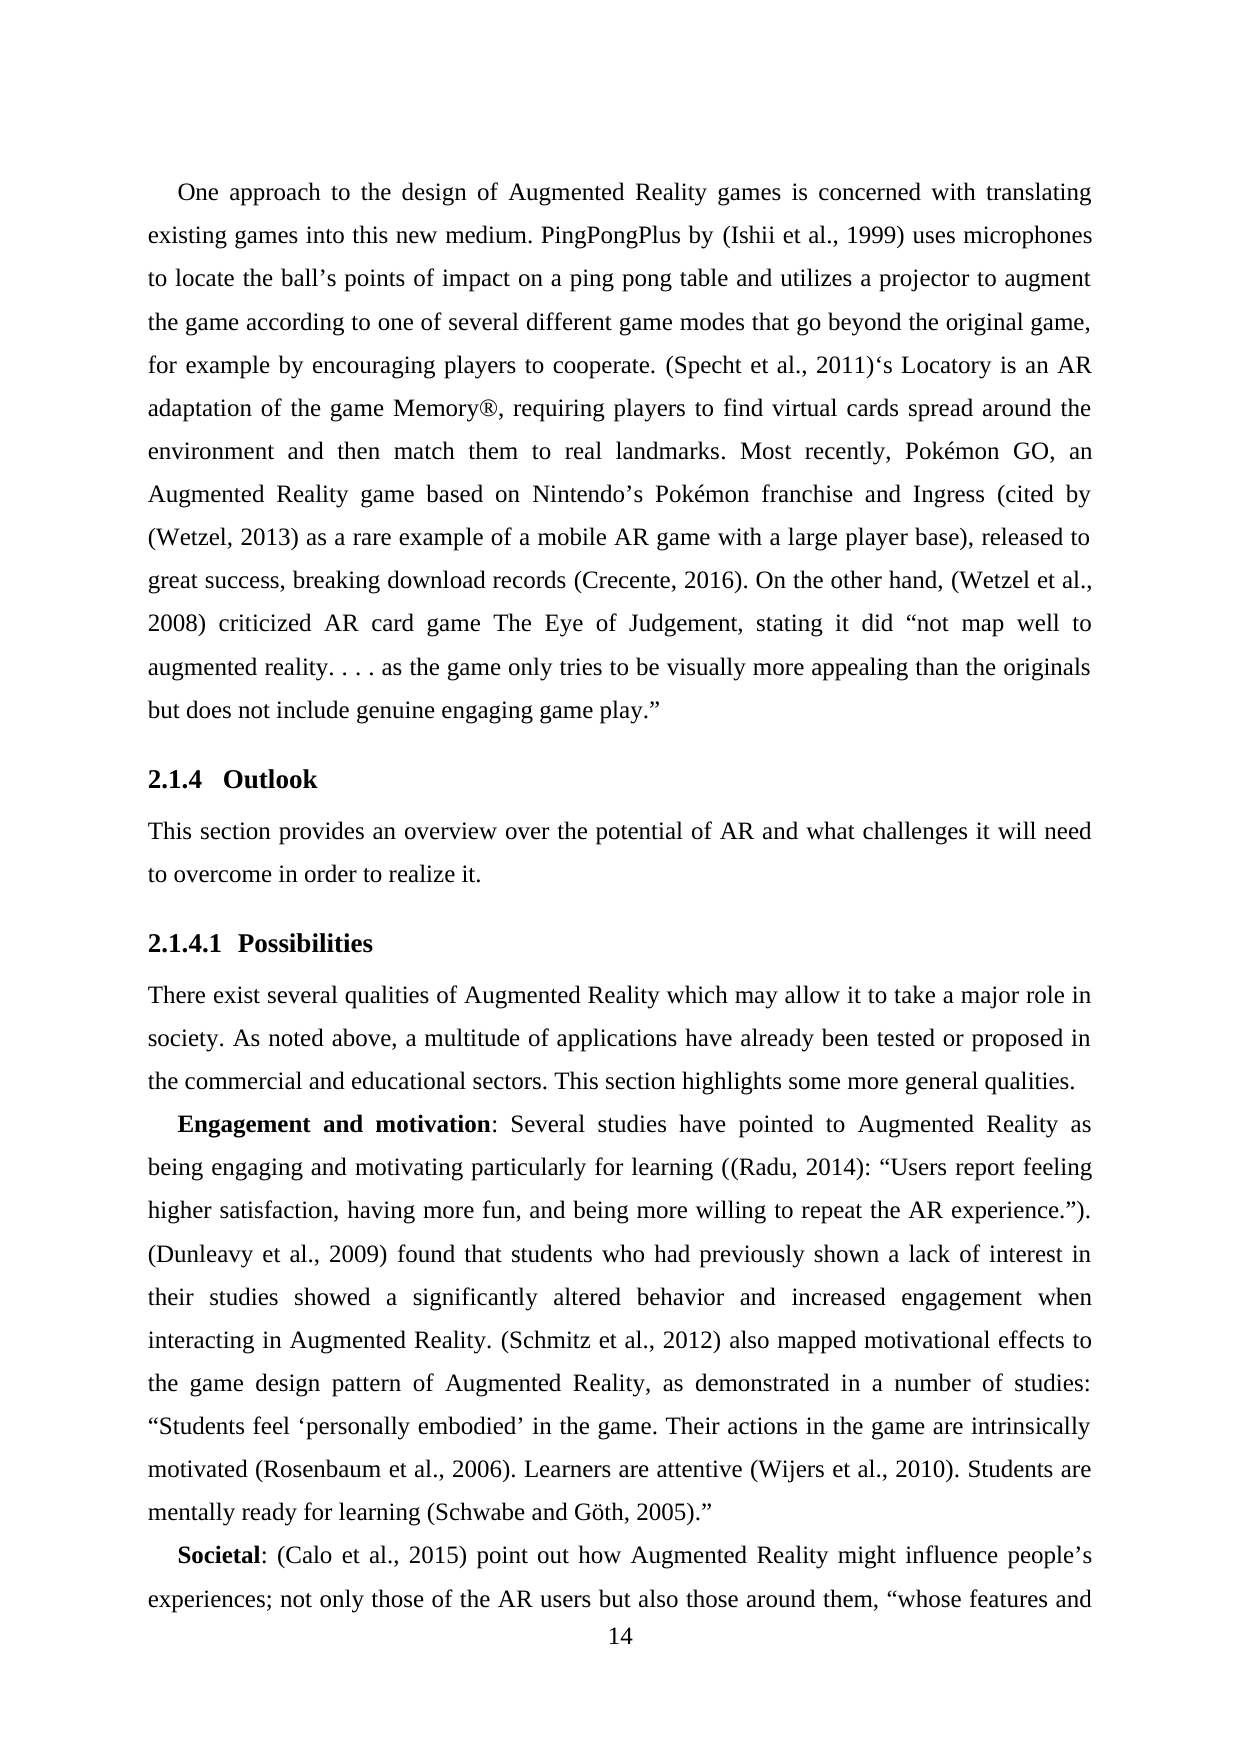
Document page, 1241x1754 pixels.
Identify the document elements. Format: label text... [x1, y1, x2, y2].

text Engagement and motivation: Several studies have pointed to Augmented Reality as being engaging and motivating particularly for learning ((Radu, 2014): “Users report feeling higher satisfaction, having more fun, and being more willing to repeat the AR experience.”). (Dunleavy et al., 2009) found that students who had previously shown a lack of interest in their studies showed a significantly altered behavior and increased engagement when interacting in Augmented Reality. (Schmitz et al., 2012) also mapped motivational effects to the game design pattern of Augmented Reality, as demonstrated in a number of studies: “Students feel ‘personally embodied’ in the game. Their actions in the game are intrinsically motivated (Rosenbaum et al., 2006). Learners are attentive (Wijers et al., 2010). Students are mentally ready for learning (Schwabe and Göth, 2005).” [148, 1109, 1092, 1526]
text One approach to the design of Augmented Reality games is concerned with translating existing games into this new medium. PingPongPlus by (Ishii et al., 1999) uses microphones to locate the ball’s points of impact on a ping pong table and utilizes a projector to augment the game according to one of several different game modes that go beyond the original game, for example by encouraging players to cooperate. (Specht et al., 2011)‘s Locatory is an AR adaptation of the game Memory®, requiring players to find virtual cards spread around the environment and then match them to real landmarks. Most recently, Pokémon GO, an Augmented Reality game based on Nintendo’s Pokémon franchise and Ingress (cited by (Wetzel, 2013) as a rare example of a mobile AR game with a large player base), released to great success, breaking download records (Crecente, 2016). On the other hand, (Wetzel et al., 2008) criticized AR card game The Eye of Judgement, stating it did “not map well to augmented reality. . . . as the game only tries to be visually more appealing than the originals but does not include genuine engaging game play.” [148, 177, 1092, 723]
subtitle Outlook [148, 763, 1092, 794]
text There exist several qualities of Augmented Reality which may allow it to take a major role in society. As noted above, a multitude of applications have already been tested or proposed in the commercial and educational sectors. This section highlights some more general qualities. [148, 980, 1092, 1095]
subtitle Possibilities [148, 927, 1092, 958]
text This section provides an overview over the potential of AR and what challenges it will need to overcome in order to realize it. [148, 816, 1092, 888]
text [148, 1541, 1092, 1612]
